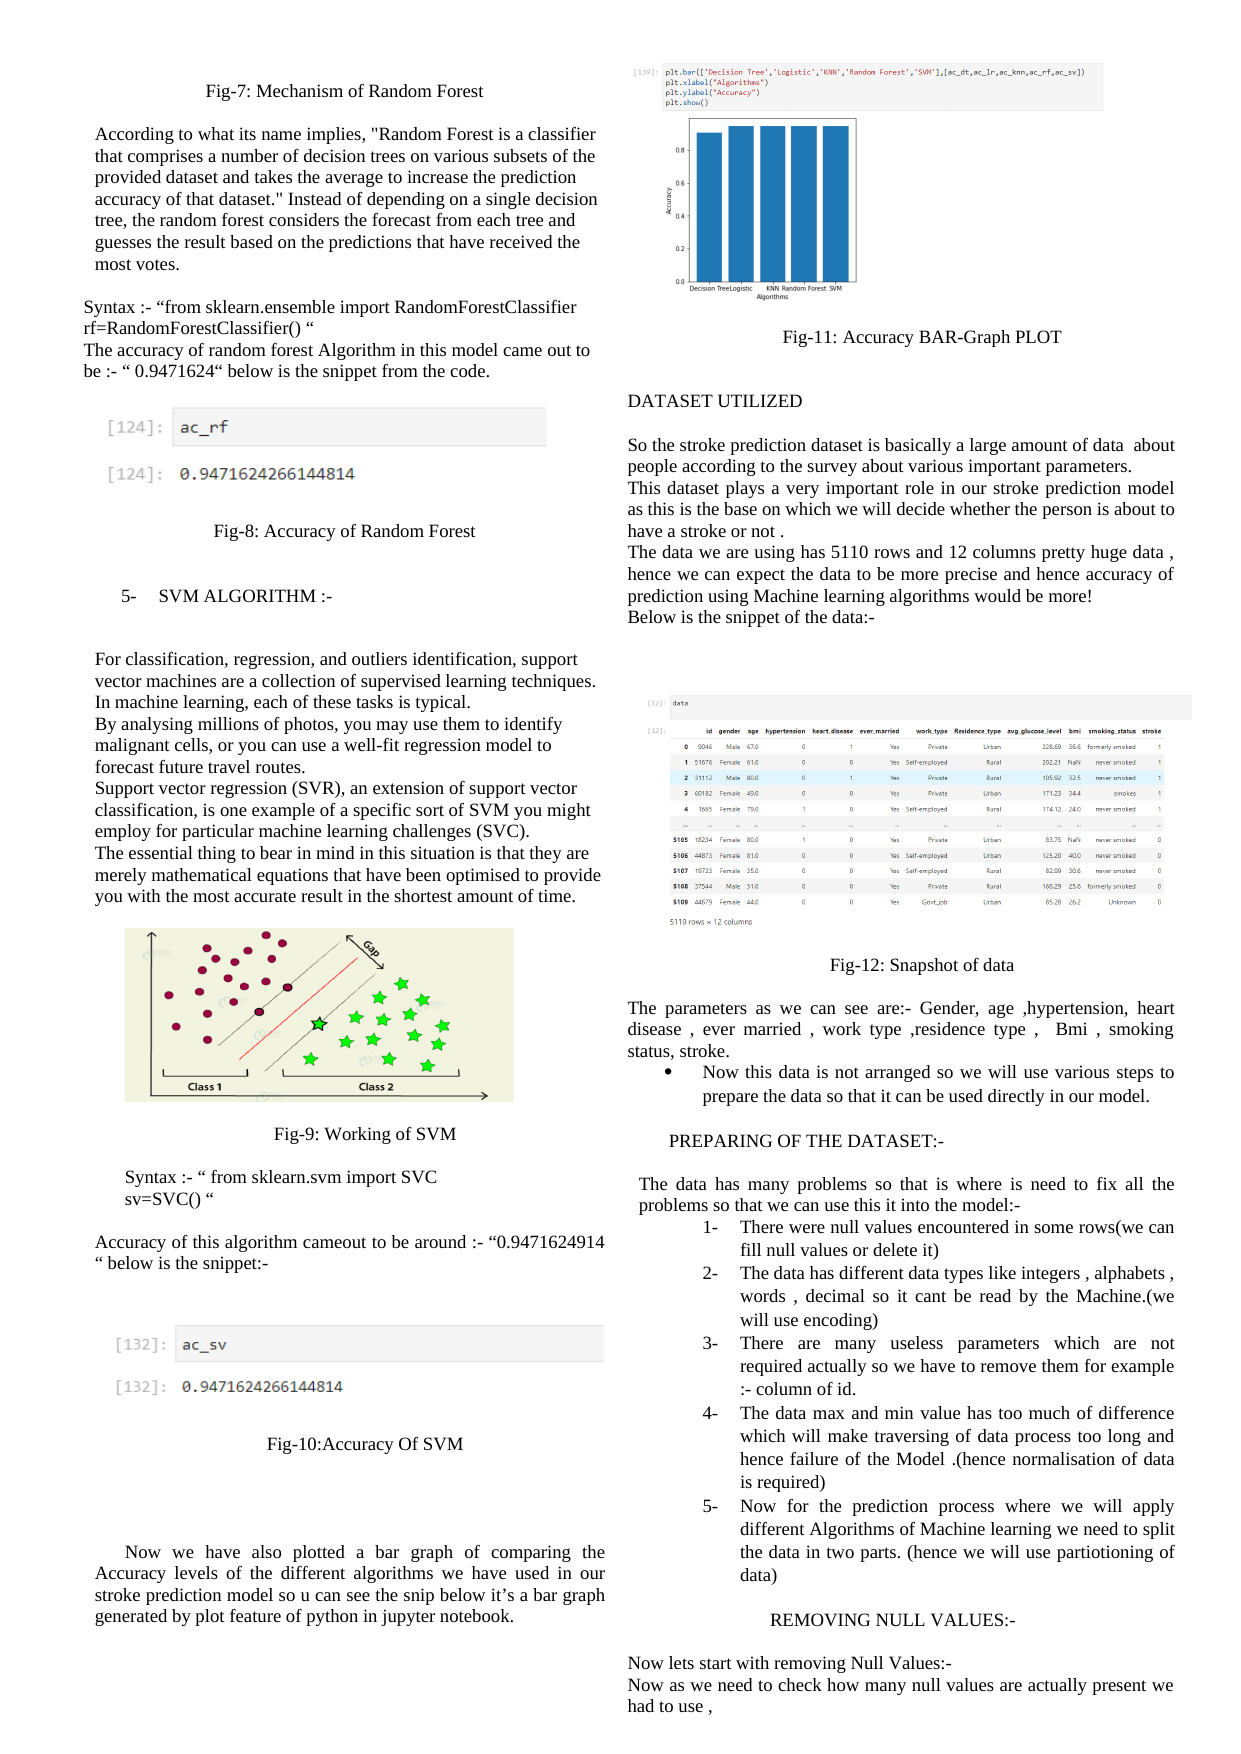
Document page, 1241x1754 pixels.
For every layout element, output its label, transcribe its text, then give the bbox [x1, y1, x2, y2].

list According to what its name implies, "Random Forest is a classifier that comprises a number of decision trees on various subsets of the provided dataset and takes the average to increase the prediction accuracy of that dataset." Instead of depending on a single decision tree, the random forest considers the forecast from each tree and guesses the result based on the predictions that have received the most votes. [94, 123, 606, 274]
text The accuracy of random forest Algorithm in this model came out to be :- “ 0.9471624“ below is the snippet from the code. [83, 339, 606, 382]
list Fig-10:Accuracy Of SVM [94, 1433, 606, 1454]
picture [627, 692, 1193, 932]
list REMOVING NULL VALUES:- [740, 1609, 1176, 1631]
list PREPARING OF THE DATASET:- [638, 1129, 1176, 1151]
list Syntax :- “ from sklearn.svm import SVC [94, 1166, 606, 1187]
list The data max and min value has too much of difference which will make traversing of data process too long and hence failure of the Model .(hence normalisation of data is required) [702, 1402, 1176, 1493]
text Below is the snippet of the data:- [627, 606, 1176, 628]
text DATASET UTILIZED [627, 390, 1176, 412]
list Now we have also plotted a bar graph of comparing the Accuracy levels of the different algorithms we have used in our stroke prediction model so u can see the snip below it’s a bar graph generated by plot feature of python in jupyter notebook. [94, 1541, 606, 1627]
list Now for the prediction process where we will apply different Algorithms of Machine learning we need to split the data in two parts. (hence we will use partiotioning of data) [702, 1494, 1176, 1586]
list Now this data is not arranged so we will use various steps to prepare the data so that it can be used directly in our model. [665, 1061, 1176, 1106]
list Support vector regression (SVR), an extension of support vector classification, is one example of a specific sort of SVM you might employ for particular machine learning challenges (SVC). [94, 777, 606, 842]
list SVM ALGORITHM :- [121, 585, 606, 606]
picture [83, 403, 547, 499]
text The parameters as we can see are:- Gender, age ,hypertension, heart disease , ever married , work type ,residence type , Bmi , smoking status, stroke. [627, 997, 1176, 1061]
text Syntax :- “from sklearn.ensemble import RandomForestClassifier [83, 296, 606, 317]
list Fig-9: Working of SVM [94, 1123, 606, 1144]
picture [627, 58, 1104, 305]
list Fig-11: Accuracy BAR-Graph PLOT [638, 326, 1176, 347]
picture [124, 928, 514, 1102]
list Accuracy of this algorithm cameout to be around :- “0.9471624914 “ below is the snippet:- [94, 1231, 606, 1274]
list For classification, regression, and outliers identification, support vector machines are a collection of supervised learning techniques. In machine learning, each of these tasks is typical. [94, 648, 606, 713]
list There are many useless parameters which are not required actually so we have to remove them for example :- column of id. [702, 1332, 1176, 1400]
text Now as we need to check how many null values are actually present we had to use , [627, 1674, 1176, 1717]
text Fig-7: Mechanism of Random Forest [83, 80, 606, 101]
list The essential thing to bear in mind in this situation is that they are merely mathematical equations that have been optimised to provide you with the most accurate result in the shortest amount of time. [94, 842, 606, 907]
list The data has many problems so that is where is need to fix all the problems so that we can use this it into the model:- [638, 1173, 1176, 1216]
list The data has different data types like integers , alphabets , words , decimal so it cant be read by the Machine.(we will use encoding) [702, 1262, 1176, 1330]
text This dataset plays a very important role in our stroke prediction model as this is the base on which we will decide whether the person is about to have a stroke or not . [627, 477, 1176, 541]
list Fig-12: Snapshot of data [638, 954, 1176, 975]
text Fig-8: Accuracy of Random Forest [83, 520, 606, 542]
list sv=SVC() “ [94, 1187, 606, 1209]
picture [94, 1321, 604, 1412]
list There were null values encountered in some rows(we can fill null values or delete it) [702, 1216, 1176, 1261]
text Now lets start with removing Null Values:- [627, 1652, 1176, 1674]
text rf=RandomForestClassifier() “ [83, 317, 606, 339]
text So the stroke prediction dataset is basically a large amount of data about people according to the survey about various important parameters. [627, 433, 1176, 477]
text The data we are using has 5110 rows and 12 columns pretty huge data , hence we can expect the data to be more precise and hence accuracy of prediction using Machine learning algorithms would be more! [627, 541, 1176, 606]
list By analysing millions of photos, you may use them to identify malignant cells, or you can use a well-fit regression model to forecast future travel routes. [94, 713, 606, 777]
